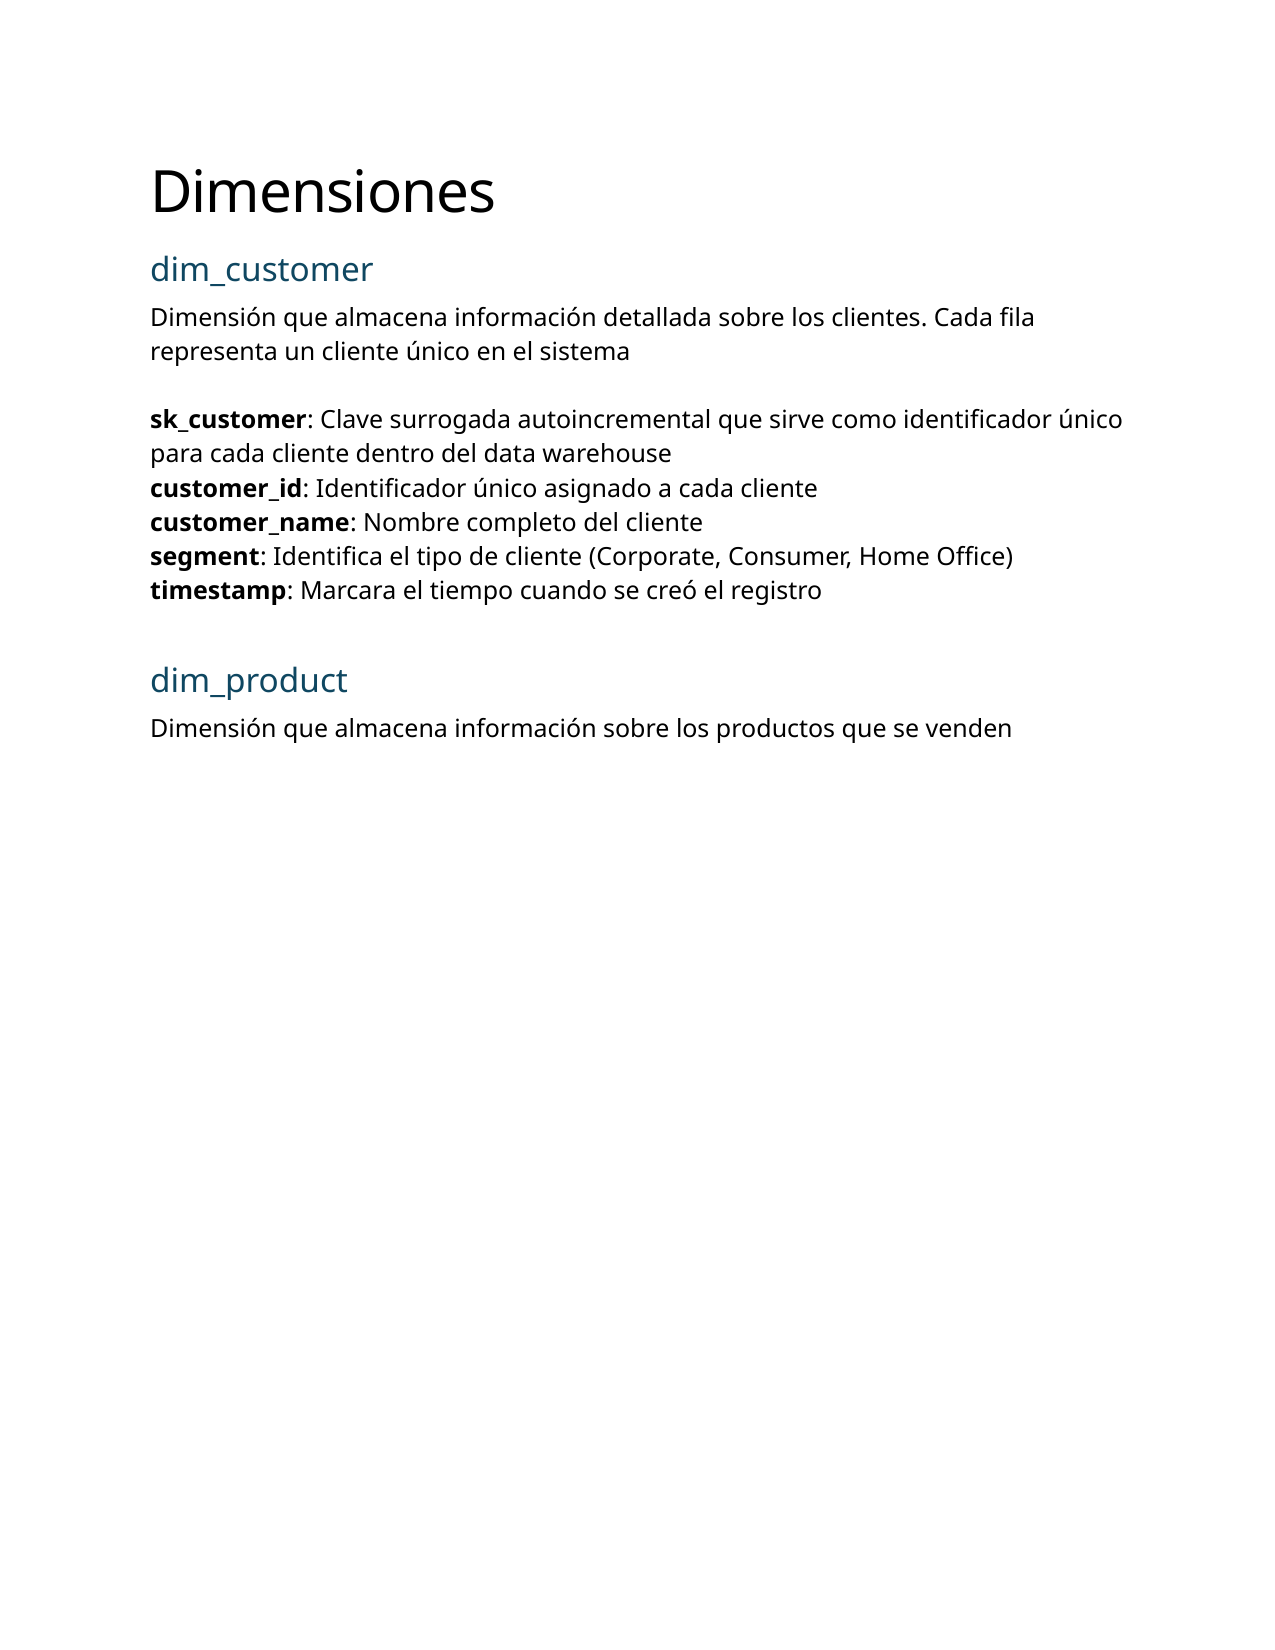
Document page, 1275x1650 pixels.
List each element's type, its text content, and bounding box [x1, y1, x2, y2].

subtitle dim_product [150, 657, 1125, 703]
title Dimensiones [150, 150, 1125, 229]
text sk_customer: Clave surrogada autoincremental que sirve como identificador único para cada cliente dentro del data warehouse [150, 402, 1125, 470]
text timestamp: Marcara el tiempo cuando se creó el registro [150, 572, 1125, 606]
text customer_name: Nombre completo del cliente [150, 504, 1125, 538]
text Dimensión que almacena información sobre los productos que se venden [150, 711, 1125, 745]
text Dimensión que almacena información detallada sobre los clientes. Cada fila representa un cliente único en el sistema [150, 300, 1125, 368]
text segment: Identifica el tipo de cliente (Corporate, Consumer, Home Office) [150, 538, 1125, 572]
subtitle dim_customer [150, 246, 1125, 292]
text customer_id: Identificador único asignado a cada cliente [150, 470, 1125, 504]
